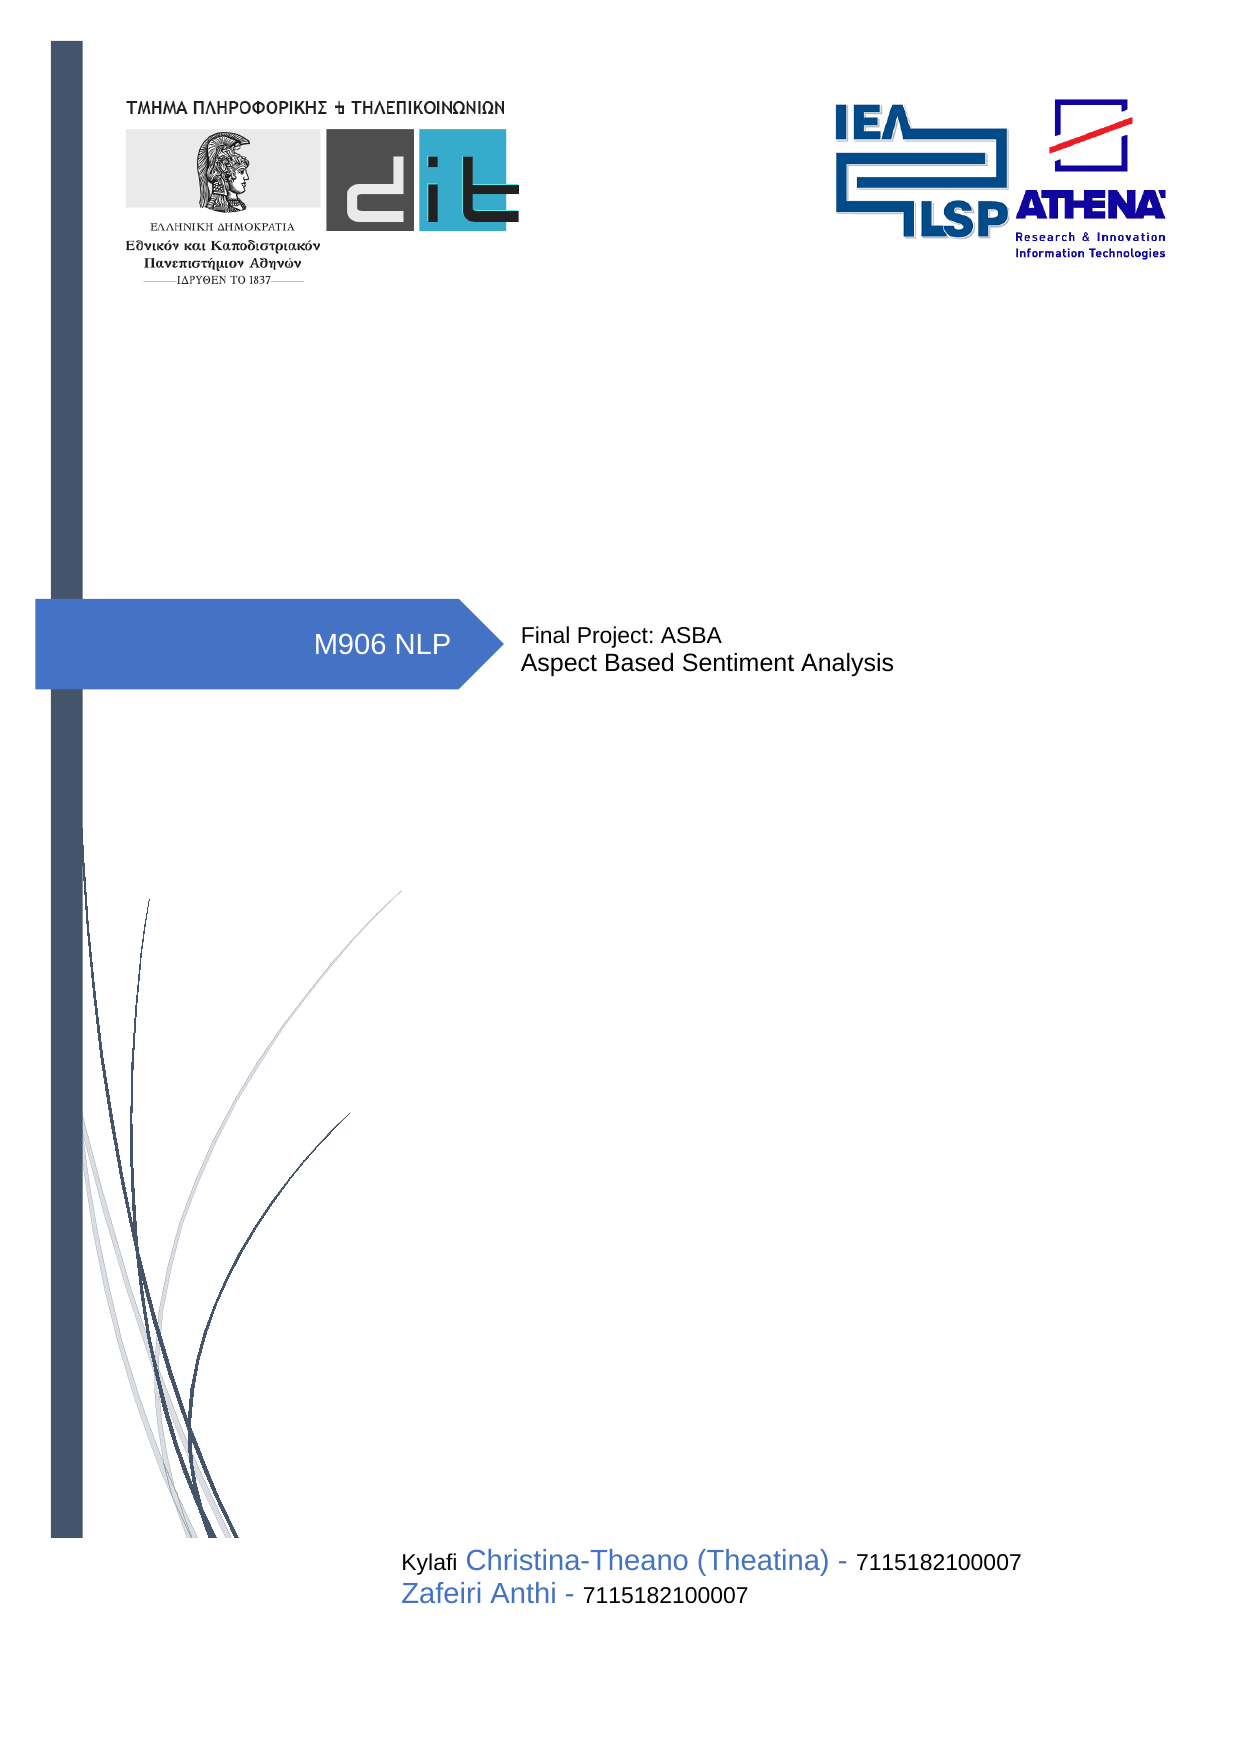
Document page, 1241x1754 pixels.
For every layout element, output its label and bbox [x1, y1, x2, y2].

picture [831, 90, 1172, 260]
picture [110, 89, 529, 289]
